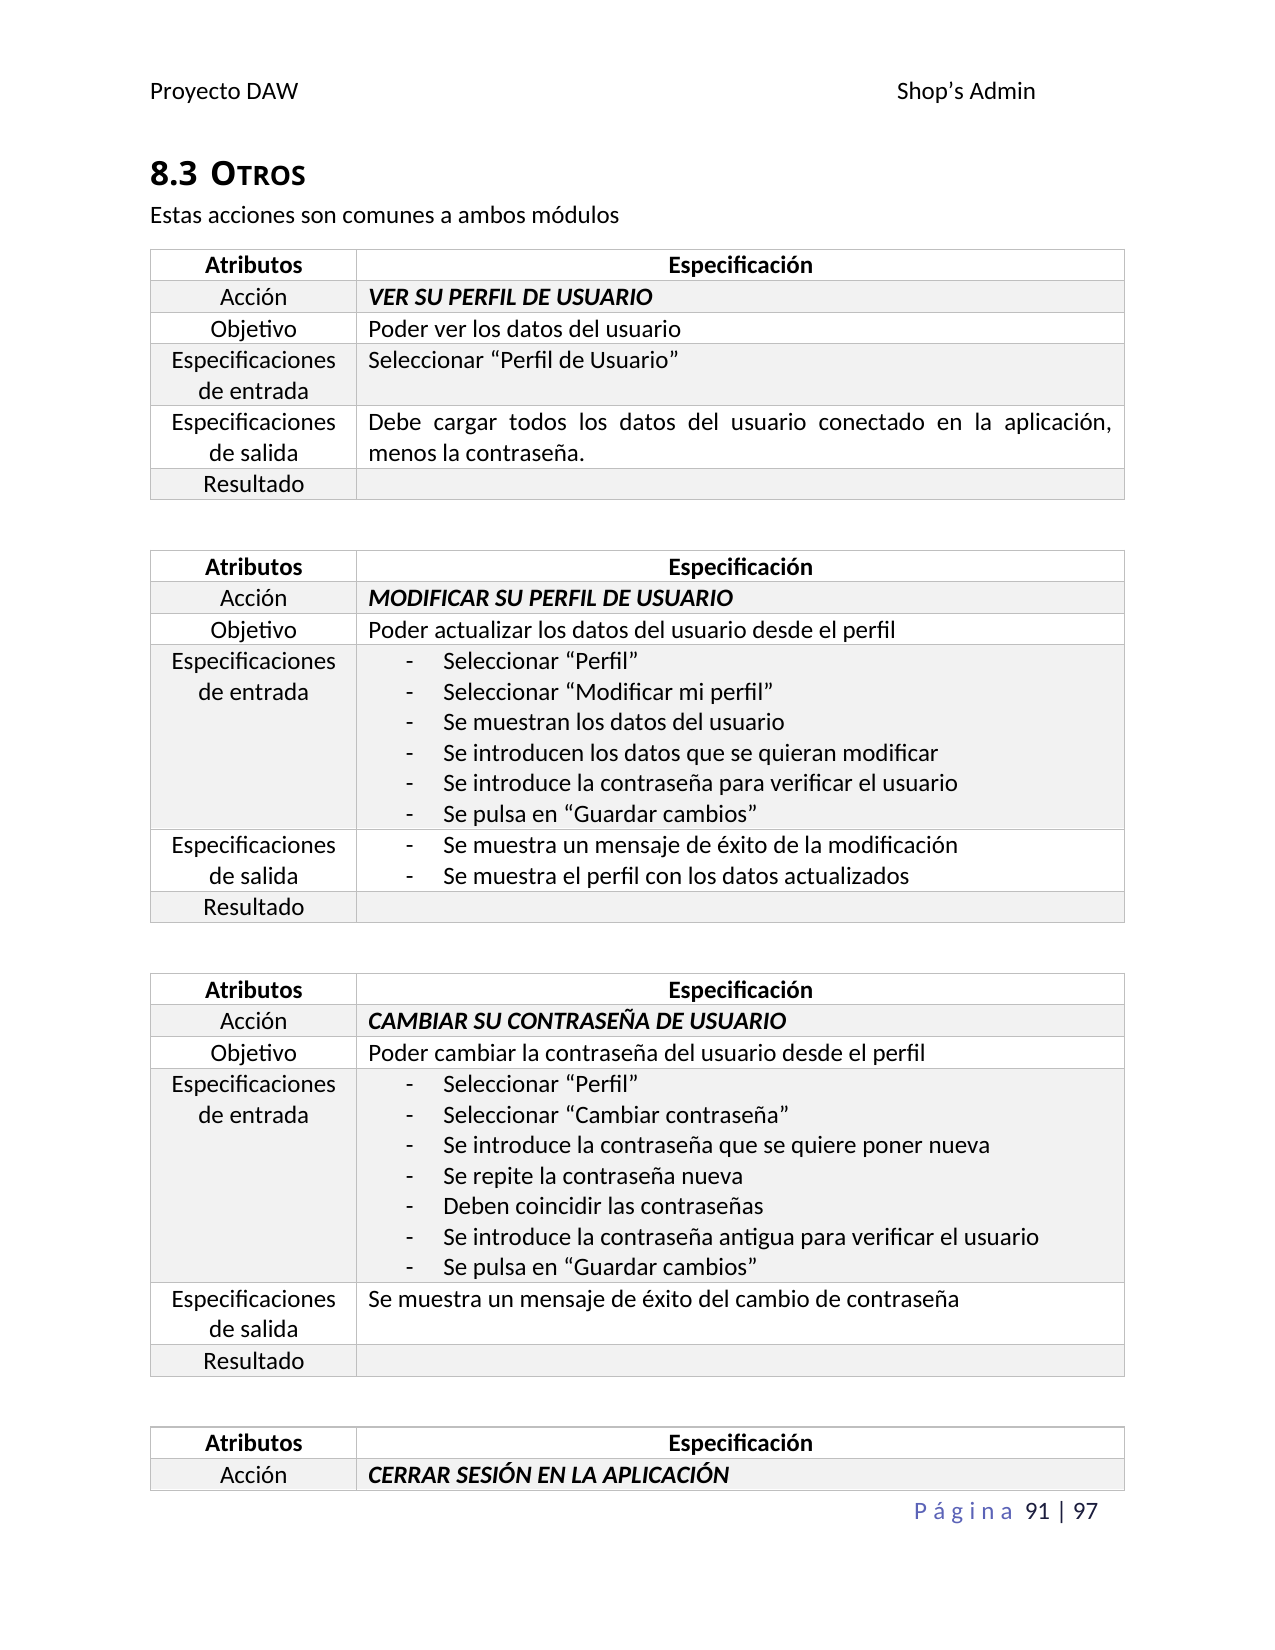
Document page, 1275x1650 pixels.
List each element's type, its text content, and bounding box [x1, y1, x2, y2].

table_cell Seleccionar “Perfil de Usuario” [357, 344, 1124, 405]
table_cell Seleccionar “Perfil” Seleccionar “Cambiar contraseña” Se introduce la contraseña que se quiere poner nueva Se repite la contraseña nueva Deben coincidir las contraseñas Se introduce la contraseña antigua para verificar el usuario Se pulsa en “Guardar cambios” [357, 1069, 1124, 1282]
table_header Especificación [357, 250, 1124, 280]
table_cell Acción [151, 1005, 356, 1036]
table_cell [357, 469, 1124, 499]
subtitle Otros [150, 150, 1125, 195]
table_cell Resultado [151, 892, 356, 922]
table_cell Especificaciones de entrada [151, 344, 356, 405]
table_header Atributos [151, 551, 356, 581]
table_cell Resultado [151, 1345, 356, 1376]
table_header Especificación [357, 551, 1124, 581]
table_cell Objetivo [151, 614, 356, 644]
table_cell Especificaciones de salida [151, 406, 356, 467]
table_cell Poder actualizar los datos del usuario desde el perfil [357, 614, 1124, 644]
table_cell Se muestra un mensaje de éxito del cambio de contraseña [357, 1283, 1124, 1344]
table_cell Acción [151, 281, 356, 312]
table_cell Debe cargar todos los datos del usuario conectado en la aplicación, menos la contraseña. [357, 406, 1124, 467]
table_cell Cambiar su contraseña de usuario [357, 1005, 1124, 1036]
table_cell Especificaciones de salida [151, 830, 356, 891]
table_header Atributos [151, 974, 356, 1004]
table_cell Acción [151, 1459, 356, 1489]
table_cell Se muestra un mensaje de éxito de la modificación Se muestra el perfil con los datos actualizados [357, 830, 1124, 891]
table_header Atributos [151, 250, 356, 280]
table_cell Objetivo [151, 1037, 356, 1067]
table_cell Modificar su perfil de usuario [357, 582, 1124, 613]
table_cell Poder ver los datos del usuario [357, 313, 1124, 343]
table_cell Especificaciones de entrada [151, 1069, 356, 1282]
table_cell [357, 1345, 1124, 1376]
table_cell [357, 892, 1124, 922]
table_cell Poder cambiar la contraseña del usuario desde el perfil [357, 1037, 1124, 1067]
table_cell Seleccionar “Perfil” Seleccionar “Modificar mi perfil” Se muestran los datos del usuario Se introducen los datos que se quieran modificar Se introduce la contraseña para verificar el usuario Se pulsa en “Guardar cambios” [357, 645, 1124, 828]
table_cell Cerrar sesión en la aplicación [357, 1459, 1124, 1489]
table_header Atributos [151, 1428, 356, 1458]
table_cell Ver su perfil de usuario [357, 281, 1124, 312]
table_header Especificación [357, 1428, 1124, 1458]
table_cell Especificaciones de entrada [151, 645, 356, 828]
table_cell Resultado [151, 469, 356, 499]
table_cell Especificaciones de salida [151, 1283, 356, 1344]
text Estas acciones son comunes a ambos módulos [150, 199, 1125, 229]
table_cell Objetivo [151, 313, 356, 343]
table_header Especificación [357, 974, 1124, 1004]
table_cell Acción [151, 582, 356, 613]
